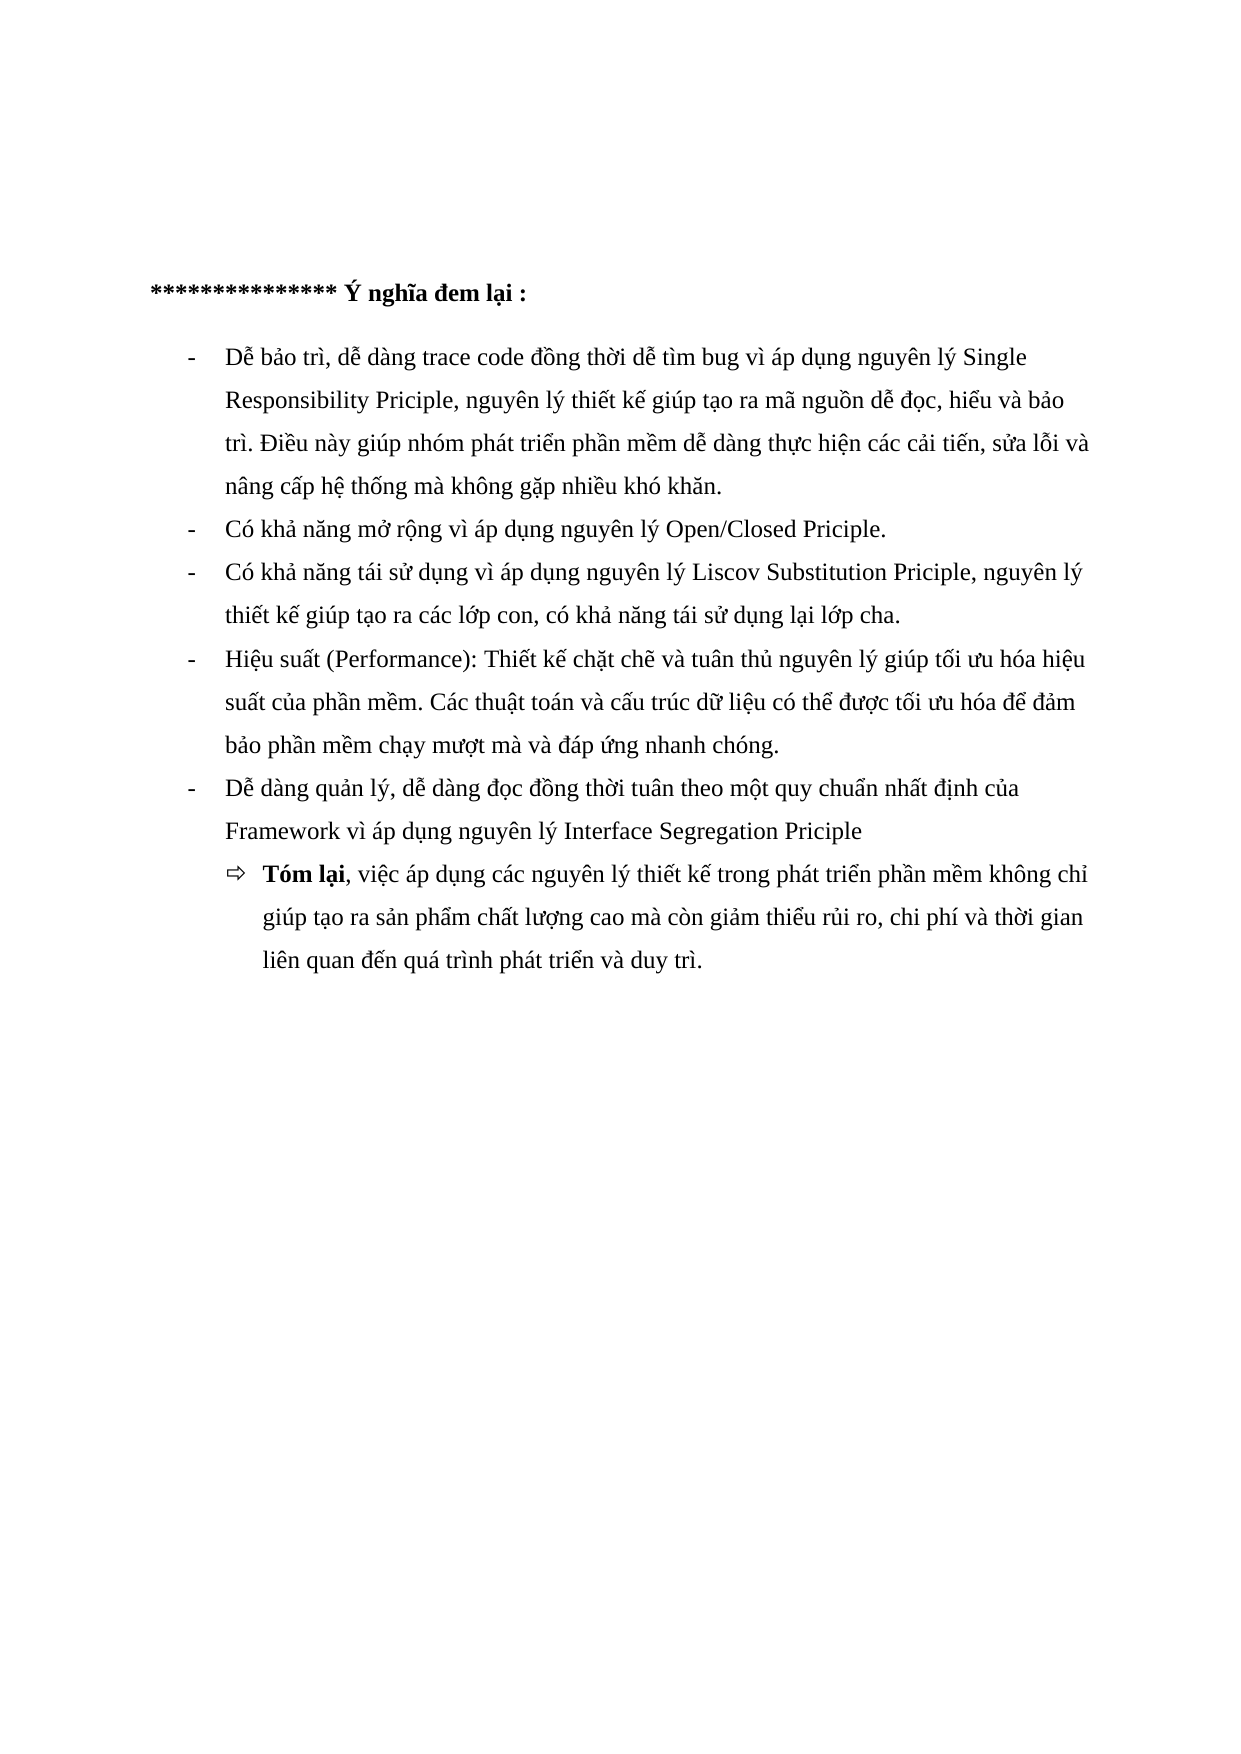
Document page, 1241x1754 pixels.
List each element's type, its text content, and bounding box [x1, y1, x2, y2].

list Tóm lại, việc áp dụng các nguyên lý thiết kế trong phát triển phần mềm không chỉ giúp tạo ra sản phẩm chất lượng cao mà còn giảm thiểu rủi ro, chi phí và thời gian liên quan đến quá trình phát triển và duy trì. [225, 859, 1090, 974]
list Dễ dàng quản lý, dễ dàng đọc đồng thời tuân theo một quy chuẩn nhất định của Framework vì áp dụng nguyên lý Interface Segregation Priciple [187, 773, 1090, 845]
text *************** Ý nghĩa đem lại : [150, 278, 1090, 307]
list Dễ bảo trì, dễ dàng trace code đồng thời dễ tìm bug vì áp dụng nguyên lý Single Responsibility Priciple, nguyên lý thiết kế giúp tạo ra mã nguồn dễ đọc, hiểu và bảo trì. Điều này giúp nhóm phát triển phần mềm dễ dàng thực hiện các cải tiến, sửa lỗi và nâng cấp hệ thống mà không gặp nhiều khó khăn. [187, 342, 1090, 500]
list Hiệu suất (Performance): Thiết kế chặt chẽ và tuân thủ nguyên lý giúp tối ưu hóa hiệu suất của phần mềm. Các thuật toán và cấu trúc dữ liệu có thể được tối ưu hóa để đảm bảo phần mềm chạy mượt mà và đáp ứng nhanh chóng. [187, 644, 1090, 759]
list Có khả năng mở rộng vì áp dụng nguyên lý Open/Closed Priciple. [187, 514, 1090, 543]
list Có khả năng tái sử dụng vì áp dụng nguyên lý Liscov Substitution Priciple, nguyên lý thiết kế giúp tạo ra các lớp con, có khả năng tái sử dụng lại lớp cha. [187, 557, 1090, 629]
